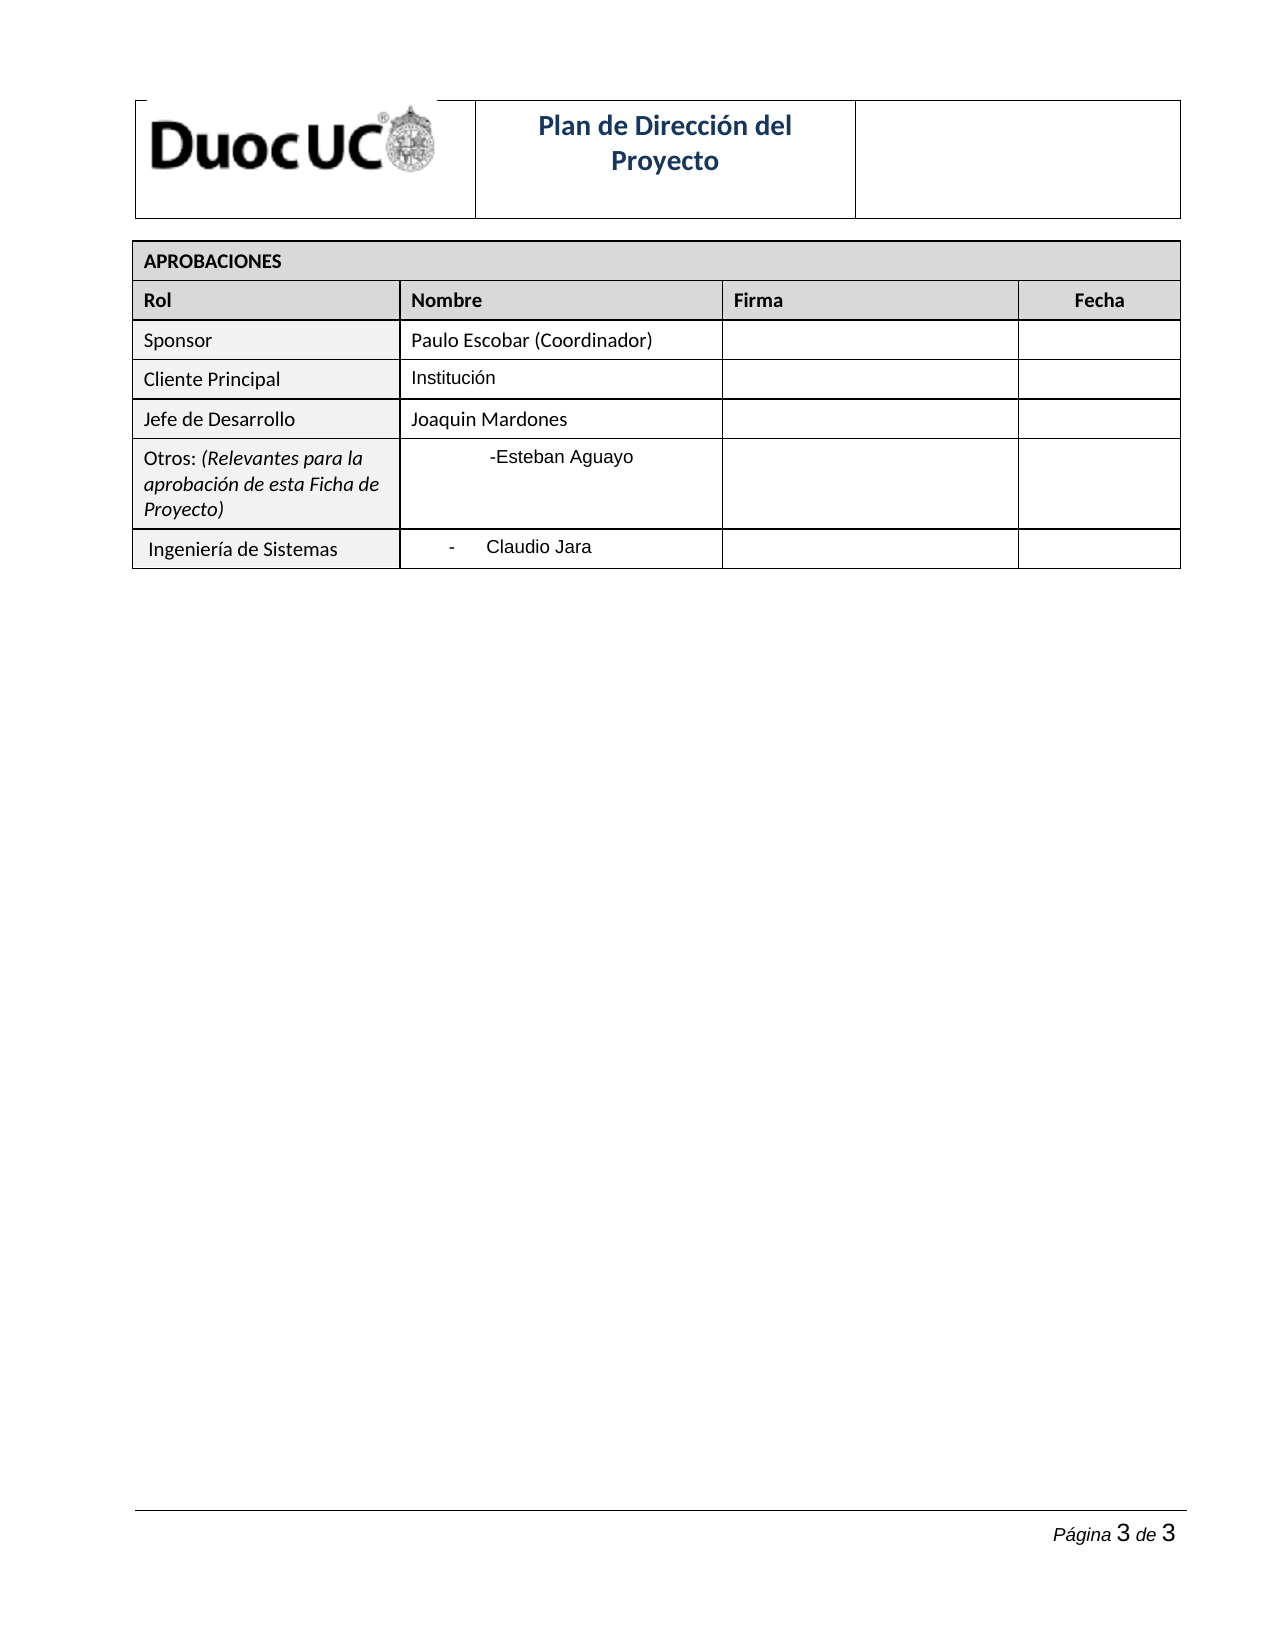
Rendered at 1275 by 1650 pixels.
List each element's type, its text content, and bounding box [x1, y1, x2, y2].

table_cell Institución [401, 360, 722, 398]
table_cell [723, 530, 1018, 567]
table_cell Fecha [1019, 281, 1180, 319]
table_cell Jefe de Desarrollo [133, 400, 399, 438]
table_cell [723, 439, 1018, 528]
table_cell Otros: (Relevantes para la aprobación de esta Ficha de Proyecto) [133, 439, 399, 528]
table_cell [723, 360, 1018, 398]
table_cell [1019, 360, 1180, 398]
table_cell Firma [723, 281, 1018, 319]
table_cell [723, 400, 1018, 438]
table_cell -Esteban Aguayo [401, 439, 722, 528]
table_cell [1019, 321, 1180, 359]
table_cell Ingeniería de Sistemas [133, 530, 399, 567]
table_cell [1019, 400, 1180, 438]
table_cell Rol [133, 281, 399, 319]
table_cell [1019, 439, 1180, 528]
table_cell Paulo Escobar (Coordinador) [401, 321, 722, 359]
table_cell Joaquin Mardones [401, 400, 722, 438]
picture [146, 100, 438, 175]
table_cell Cliente Principal [133, 360, 399, 398]
table_cell Claudio Jara [401, 530, 722, 567]
table_cell Sponsor [133, 321, 399, 359]
table_header APROBACIONES [133, 242, 1180, 280]
table_cell [723, 321, 1018, 359]
table_cell [1019, 530, 1180, 567]
table_cell Nombre [401, 281, 722, 319]
